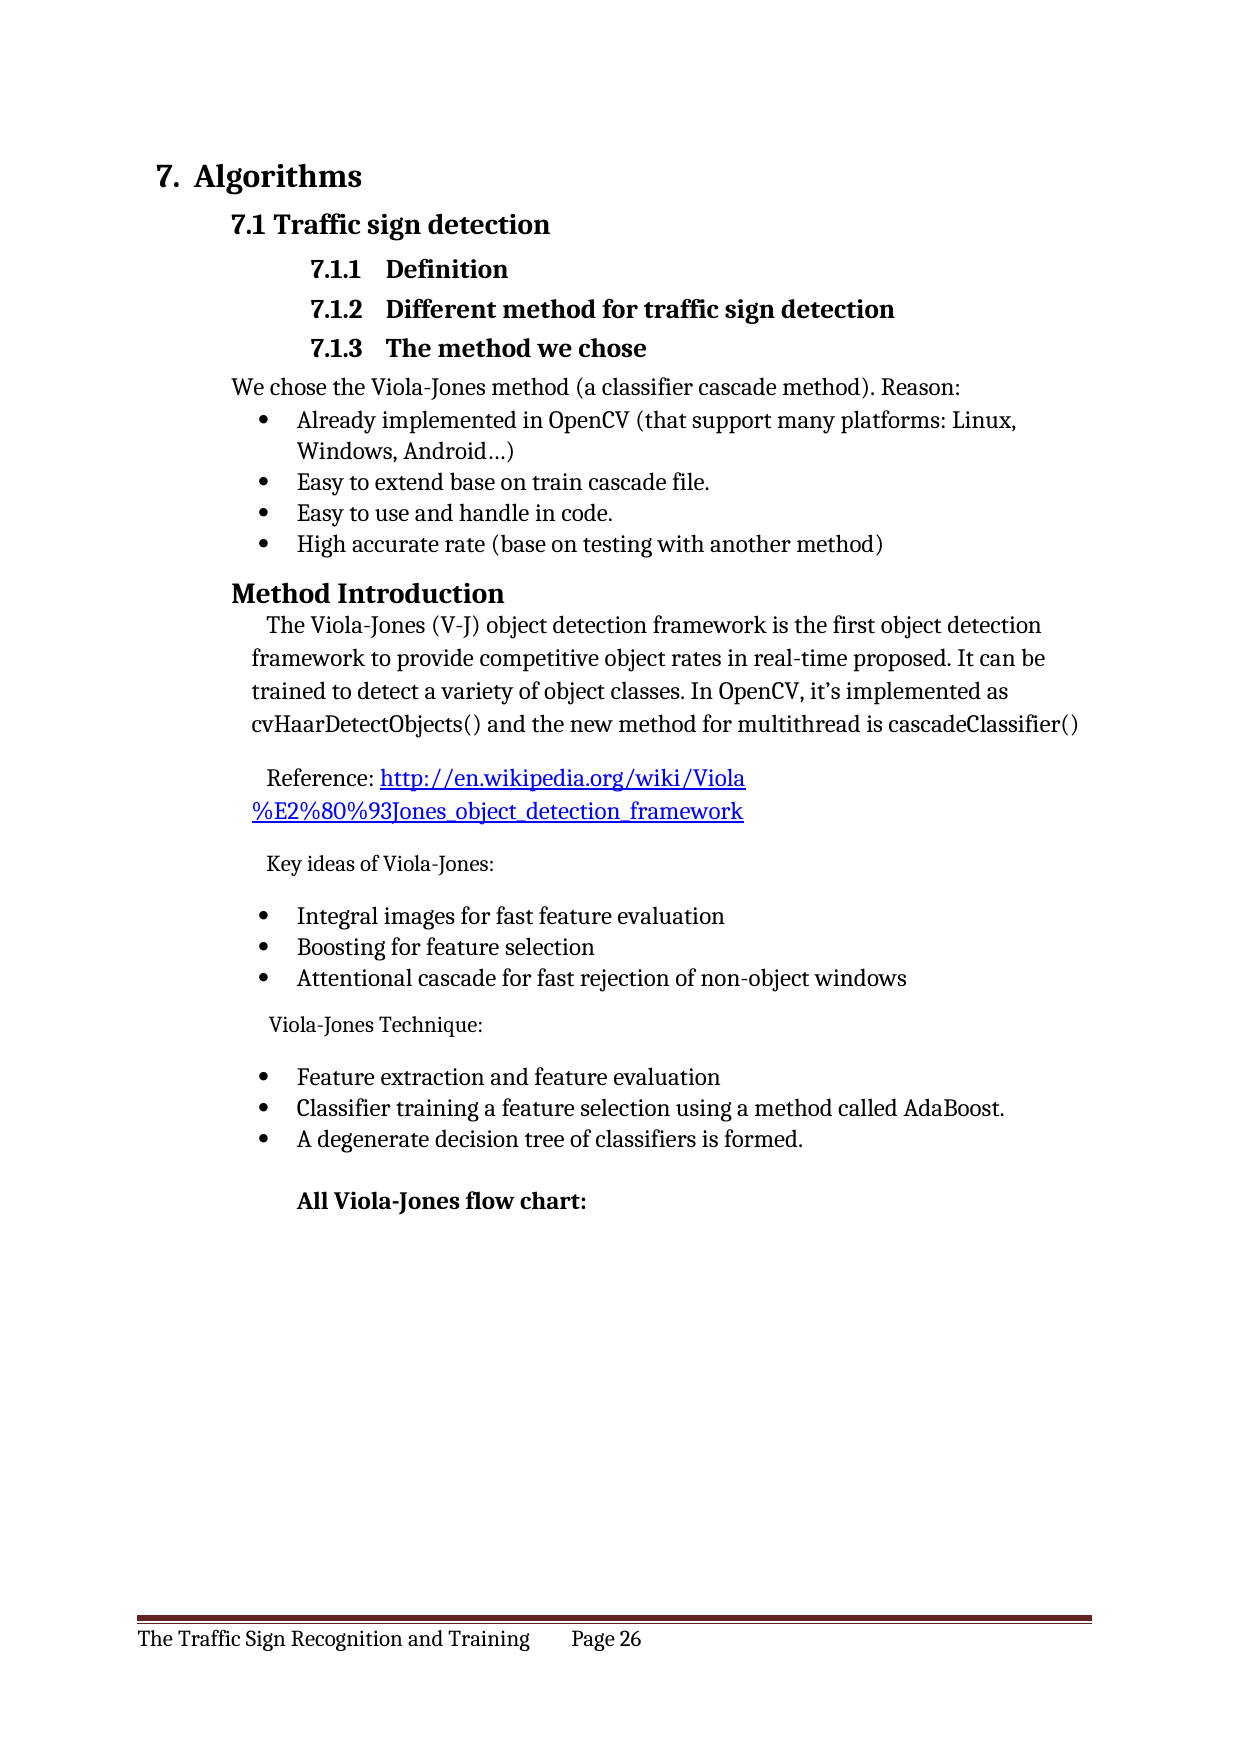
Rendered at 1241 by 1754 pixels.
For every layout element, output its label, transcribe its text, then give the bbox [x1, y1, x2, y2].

text Method Introduction [231, 578, 1092, 611]
list Classifier training a feature selection using a method called AdaBoost. [259, 1094, 1092, 1123]
list Attentional cascade for fast rejection of non-object windows [259, 964, 1092, 993]
list Boosting for feature selection [259, 933, 1092, 962]
list All Viola-Jones flow chart: [297, 1187, 1092, 1216]
list Feature extraction and feature evaluation [259, 1063, 1092, 1092]
subtitle Different method for traffic sign detection [311, 294, 1092, 325]
subtitle Definition [311, 254, 1092, 285]
text Key ideas of Viola-Jones: [251, 851, 1092, 877]
list Integral images for fast feature evaluation [259, 902, 1092, 931]
list A degenerate decision tree of classifiers is formed. [259, 1125, 1092, 1154]
list Already implemented in OpenCV (that support many platforms: Linux, Windows, Android…) [259, 406, 1092, 466]
text Reference: http://en.wikipedia.org/wiki/Viola%E2%80%93Jones_object_detection_framework [251, 764, 1092, 826]
list Easy to extend base on train cascade file. [259, 468, 1092, 497]
subtitle The method we chose [311, 333, 1092, 364]
subtitle Algorithms [156, 157, 1092, 196]
list High accurate rate (base on testing with another method) [259, 530, 1092, 559]
text Viola-Jones Technique: [268, 1012, 1092, 1038]
list Easy to use and handle in code. [259, 499, 1092, 528]
subtitle Traffic sign detection [231, 208, 1092, 242]
text We chose the Viola-Jones method (a classifier cascade method). Reason: [231, 373, 1092, 401]
text The Viola-Jones (V-J) object detection framework is the first object detection framework to provide competitive object rates in real-time proposed. It can be trained to detect a variety of object classes. In OpenCV, it’s implemented as cvHaarDetectObjects() and the new method for multithread is cascadeClassifier() [251, 611, 1092, 739]
